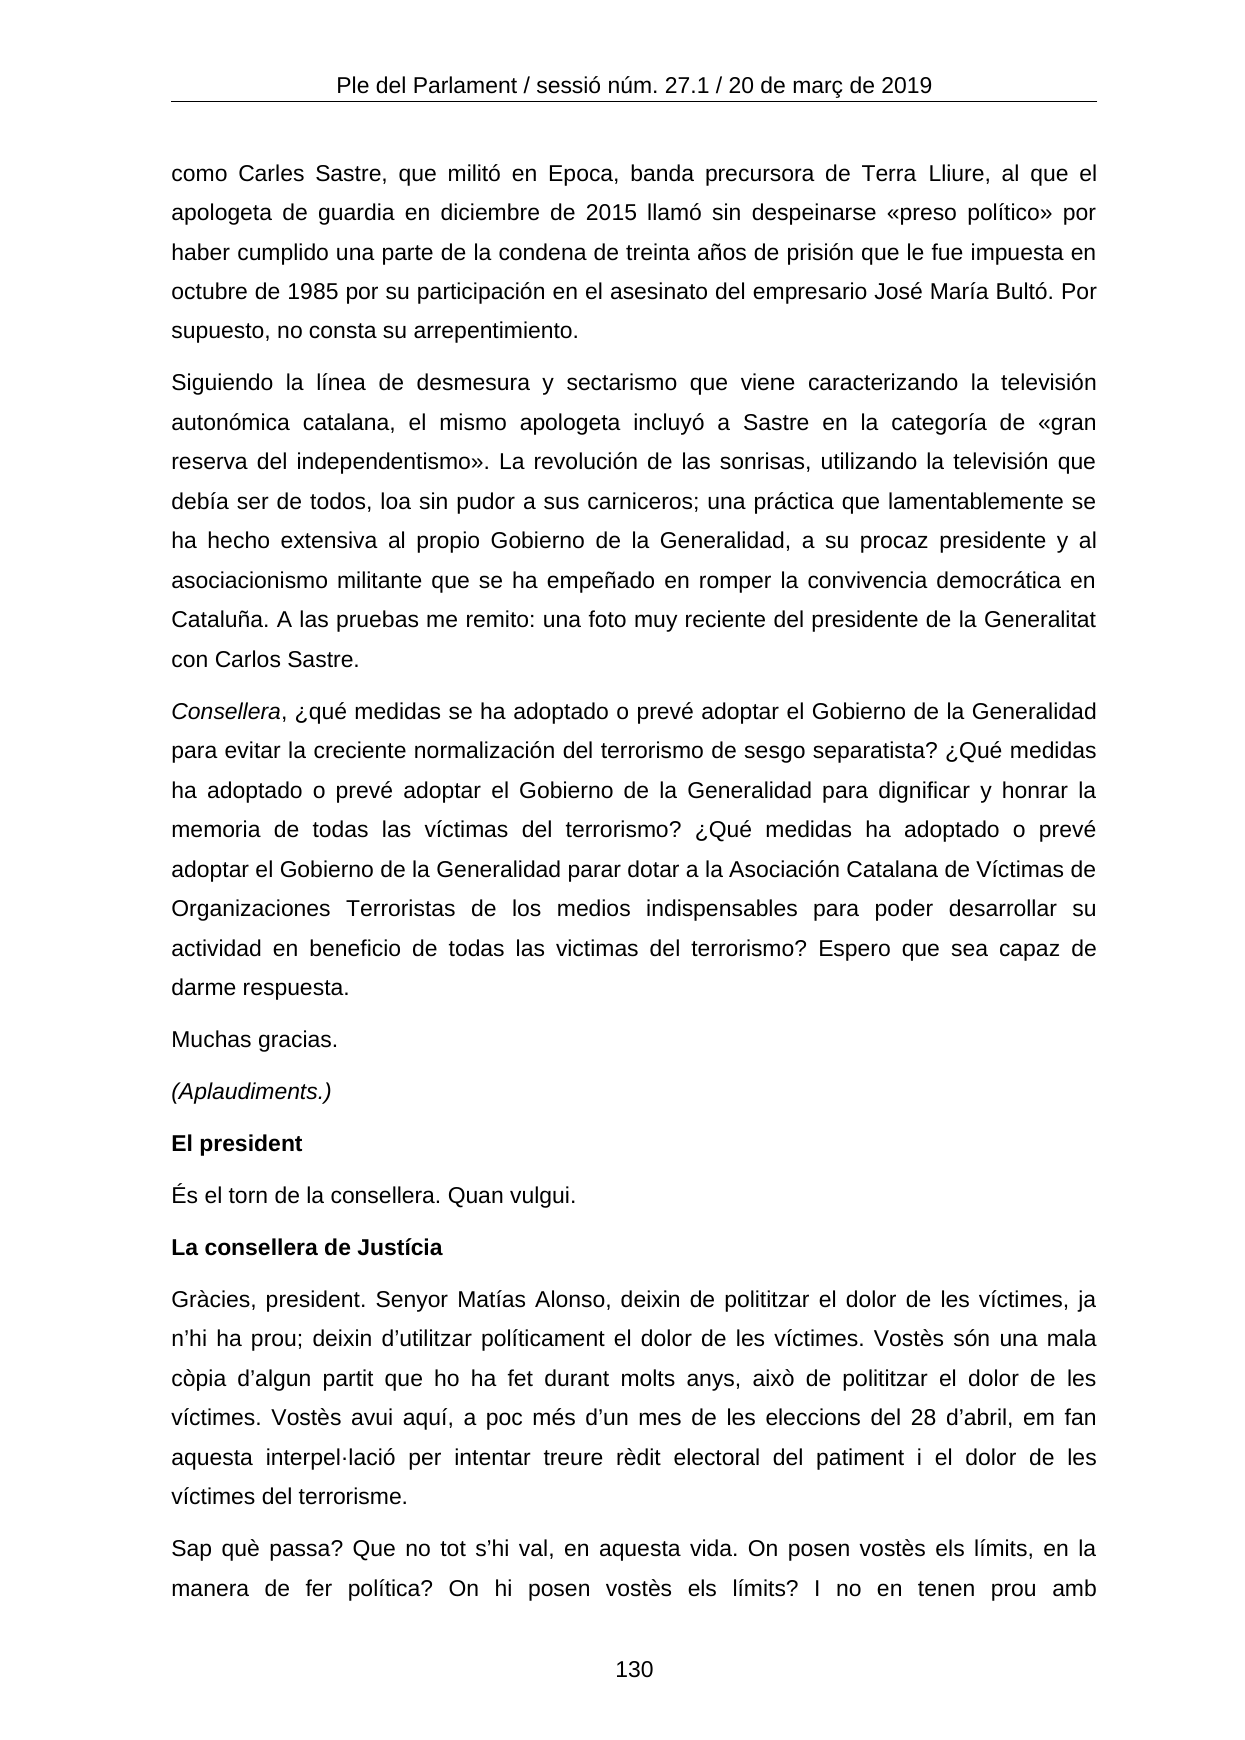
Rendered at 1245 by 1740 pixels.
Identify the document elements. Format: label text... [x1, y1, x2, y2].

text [171, 1535, 1097, 1601]
text És el torn de la consellera. Quan vulgui. [171, 1182, 1097, 1208]
text La consellera de Justícia [171, 1234, 1097, 1260]
text El president [171, 1130, 1097, 1156]
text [171, 159, 1097, 344]
text Siguiendo la línea de desmesura y sectarismo que viene caracterizando la televisión autonómica catalana, el mismo apologeta incluyó a Sastre en la categoría de «gran reserva del independentismo». La revolución de las sonrisas, utilizando la televisión que debía ser de todos, loa sin pudor a sus carniceros; una práctica que lamentablemente se ha hecho extensiva al propio Gobierno de la Generalidad, a su procaz presidente y al asociacionismo militante que se ha empeñado en romper la convivencia democrática en Cataluña. A las pruebas me remito: una foto muy reciente del presidente de la Generalitat con Carlos Sastre. [171, 369, 1097, 672]
text (Aplaudiments.) [171, 1078, 1097, 1104]
text Consellera, ¿qué medidas se ha adoptado o prevé adoptar el Gobierno de la Generalidad para evitar la creciente normalización del terrorismo de sesgo separatista? ¿Qué medidas ha adoptado o prevé adoptar el Gobierno de la Generalidad para dignificar y honrar la memoria de todas las víctimas del terrorismo? ¿Qué medidas ha adoptado o prevé adoptar el Gobierno de la Generalidad parar dotar a la Asociación Catalana de Víctimas de Organizaciones Terroristas de los medios indispensables para poder desarrollar su actividad en beneficio de todas las victimas del terrorismo? Espero que sea capaz de darme respuesta. [171, 698, 1097, 1000]
text Muchas gracias. [171, 1026, 1097, 1052]
text Gràcies, president. Senyor Matías Alonso, deixin de polititzar el dolor de les víctimes, ja n’hi ha prou; deixin d’utilitzar políticament el dolor de les víctimes. Vostès són una mala còpia d’algun partit que ho ha fet durant molts anys, això de polititzar el dolor de les víctimes. Vostès avui aquí, a poc més d’un mes de les eleccions del 28 d’abril, em fan aquesta interpel·lació per intentar treure rèdit electoral del patiment i el dolor de les víctimes del terrorisme. [171, 1286, 1097, 1510]
